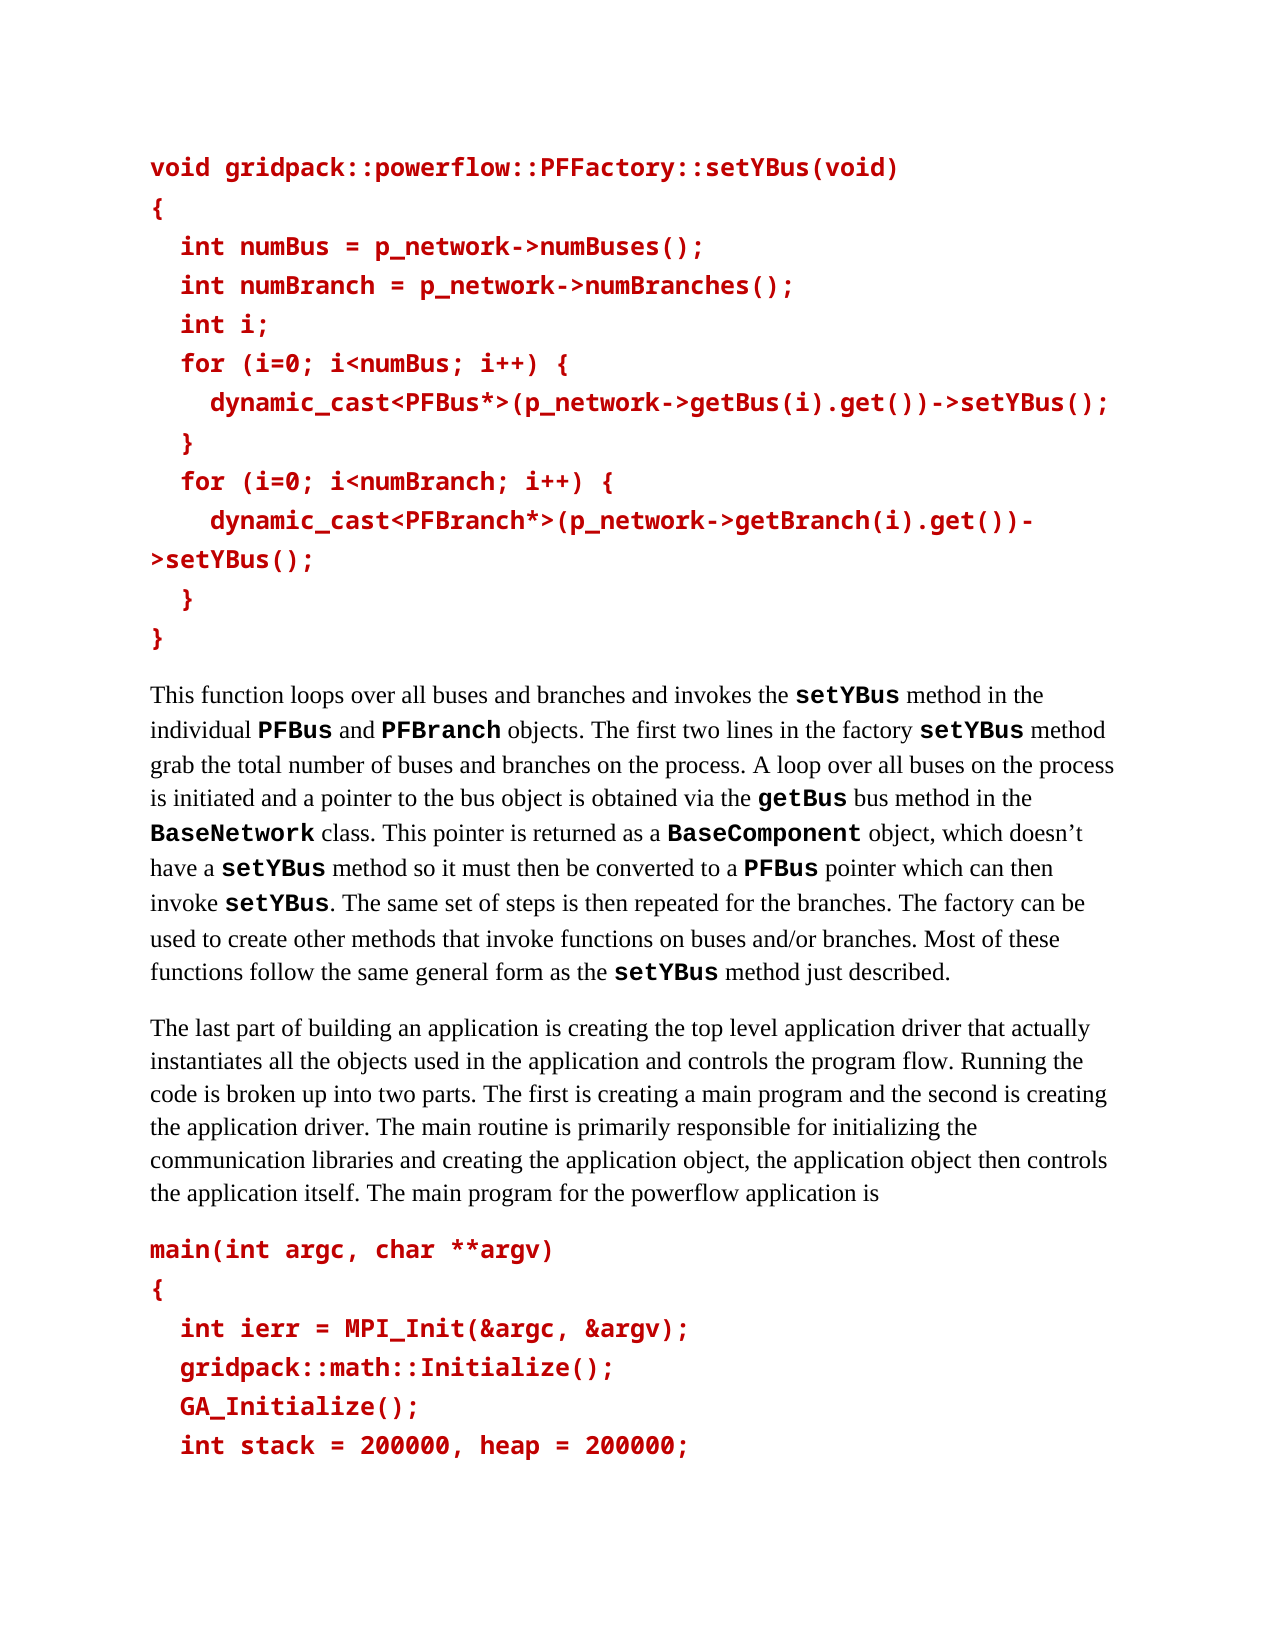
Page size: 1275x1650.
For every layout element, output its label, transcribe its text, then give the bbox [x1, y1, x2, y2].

text void gridpack::powerflow::PFFactory::setYBus(void) [150, 150, 1125, 184]
text GA_Initialize(); [150, 1388, 1125, 1423]
text int numBus = p_network->numBuses(); [150, 228, 1125, 262]
text This function loops over all buses and branches and invokes the setYBus method in the individual PFBus and PFBranch objects. The first two lines in the factory setYBus method grab the total number of buses and branches on the process. A loop over all buses on the process is initiated and a pointer to the bus object is obtained via the getBus bus method in the BaseNetwork class. This pointer is returned as a BaseComponent object, which doesn’t have a setYBus method so it must then be converted to a PFBus pointer which can then invoke setYBus. The same set of steps is then repeated for the branches. The factory can be used to create other methods that invoke functions on buses and/or branches. Most of these functions follow the same general form as the setYBus method just described. [150, 680, 1125, 987]
text for (i=0; i<numBus; i++) { [150, 346, 1125, 380]
text { [150, 189, 1125, 223]
text } [150, 424, 1125, 458]
text } [150, 620, 1125, 654]
text dynamic_cast<PFBus*>(p_network->getBus(i).get())->setYBus(); [150, 385, 1125, 419]
text int ierr = MPI_Init(&argc, &argv); [150, 1310, 1125, 1344]
text main(int argc, char **argv) [150, 1232, 1125, 1266]
text The last part of building an application is creating the top level application driver that actually instantiates all the objects used in the application and controls the program flow. Running the code is broken up into two parts. The first is creating a main program and the second is creating the application driver. The main routine is primarily responsible for initializing the communication libraries and creating the application object, the application object then controls the application itself. The main program for the powerflow application is [150, 1013, 1125, 1207]
text int i; [150, 307, 1125, 341]
text dynamic_cast<PFBranch*>(p_network->getBranch(i).get())->setYBus(); [150, 502, 1125, 576]
text } [150, 581, 1125, 615]
text gridpack::math::Initialize(); [150, 1349, 1125, 1383]
text for (i=0; i<numBranch; i++) { [150, 463, 1125, 497]
text { [150, 1271, 1125, 1305]
text int numBranch = p_network->numBranches(); [150, 267, 1125, 302]
text int stack = 200000, heap = 200000; [150, 1428, 1125, 1462]
